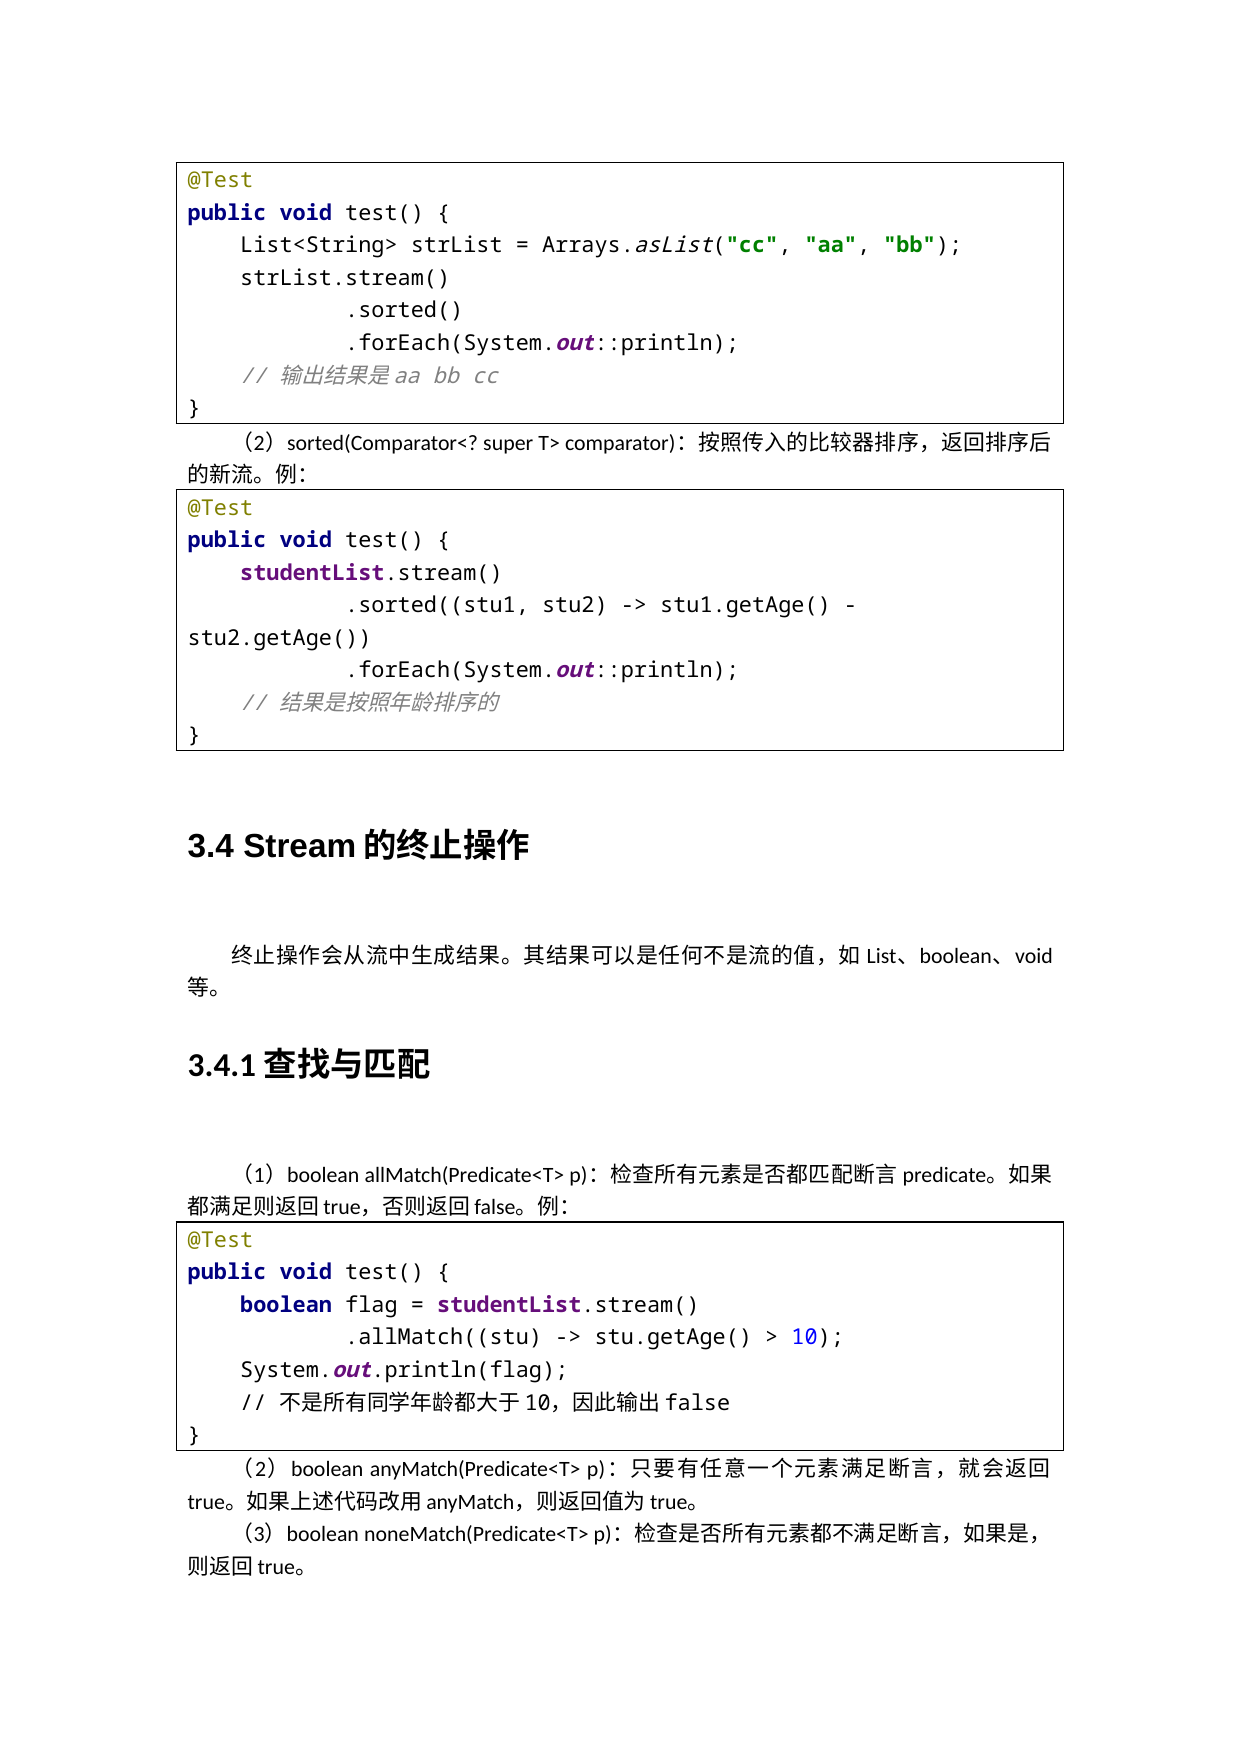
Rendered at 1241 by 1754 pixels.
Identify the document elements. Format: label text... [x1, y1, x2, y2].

text （2）sorted(Comparator<? super T> comparator)：按照传入的比较器排序，返回排序后的新流。例： [187, 424, 1053, 489]
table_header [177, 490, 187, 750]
text 终止操作会从流中生成结果。其结果可以是任何不是流的值，如List、boolean、void等。 [187, 937, 1053, 1002]
text （2）boolean anyMatch(Predicate<T> p)：只要有任意一个元素满足断言，就会返回true。如果上述代码改用anyMatch，则返回值为true。 [187, 1451, 1053, 1516]
subtitle 3.4 Stream的终止操作 [187, 811, 1053, 876]
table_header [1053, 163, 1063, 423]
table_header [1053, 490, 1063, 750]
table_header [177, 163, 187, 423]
text （3）boolean noneMatch(Predicate<T> p)：检查是否所有元素都不满足断言，如果是，则返回true。 [187, 1516, 1053, 1581]
text （1）boolean allMatch(Predicate<T> p)：检查所有元素是否都匹配断言predicate。如果都满足则返回true，否则返回false。例： [187, 1156, 1053, 1221]
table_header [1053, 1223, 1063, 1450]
subtitle 3.4.1 查找与匹配 [187, 1029, 1053, 1094]
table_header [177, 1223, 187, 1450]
